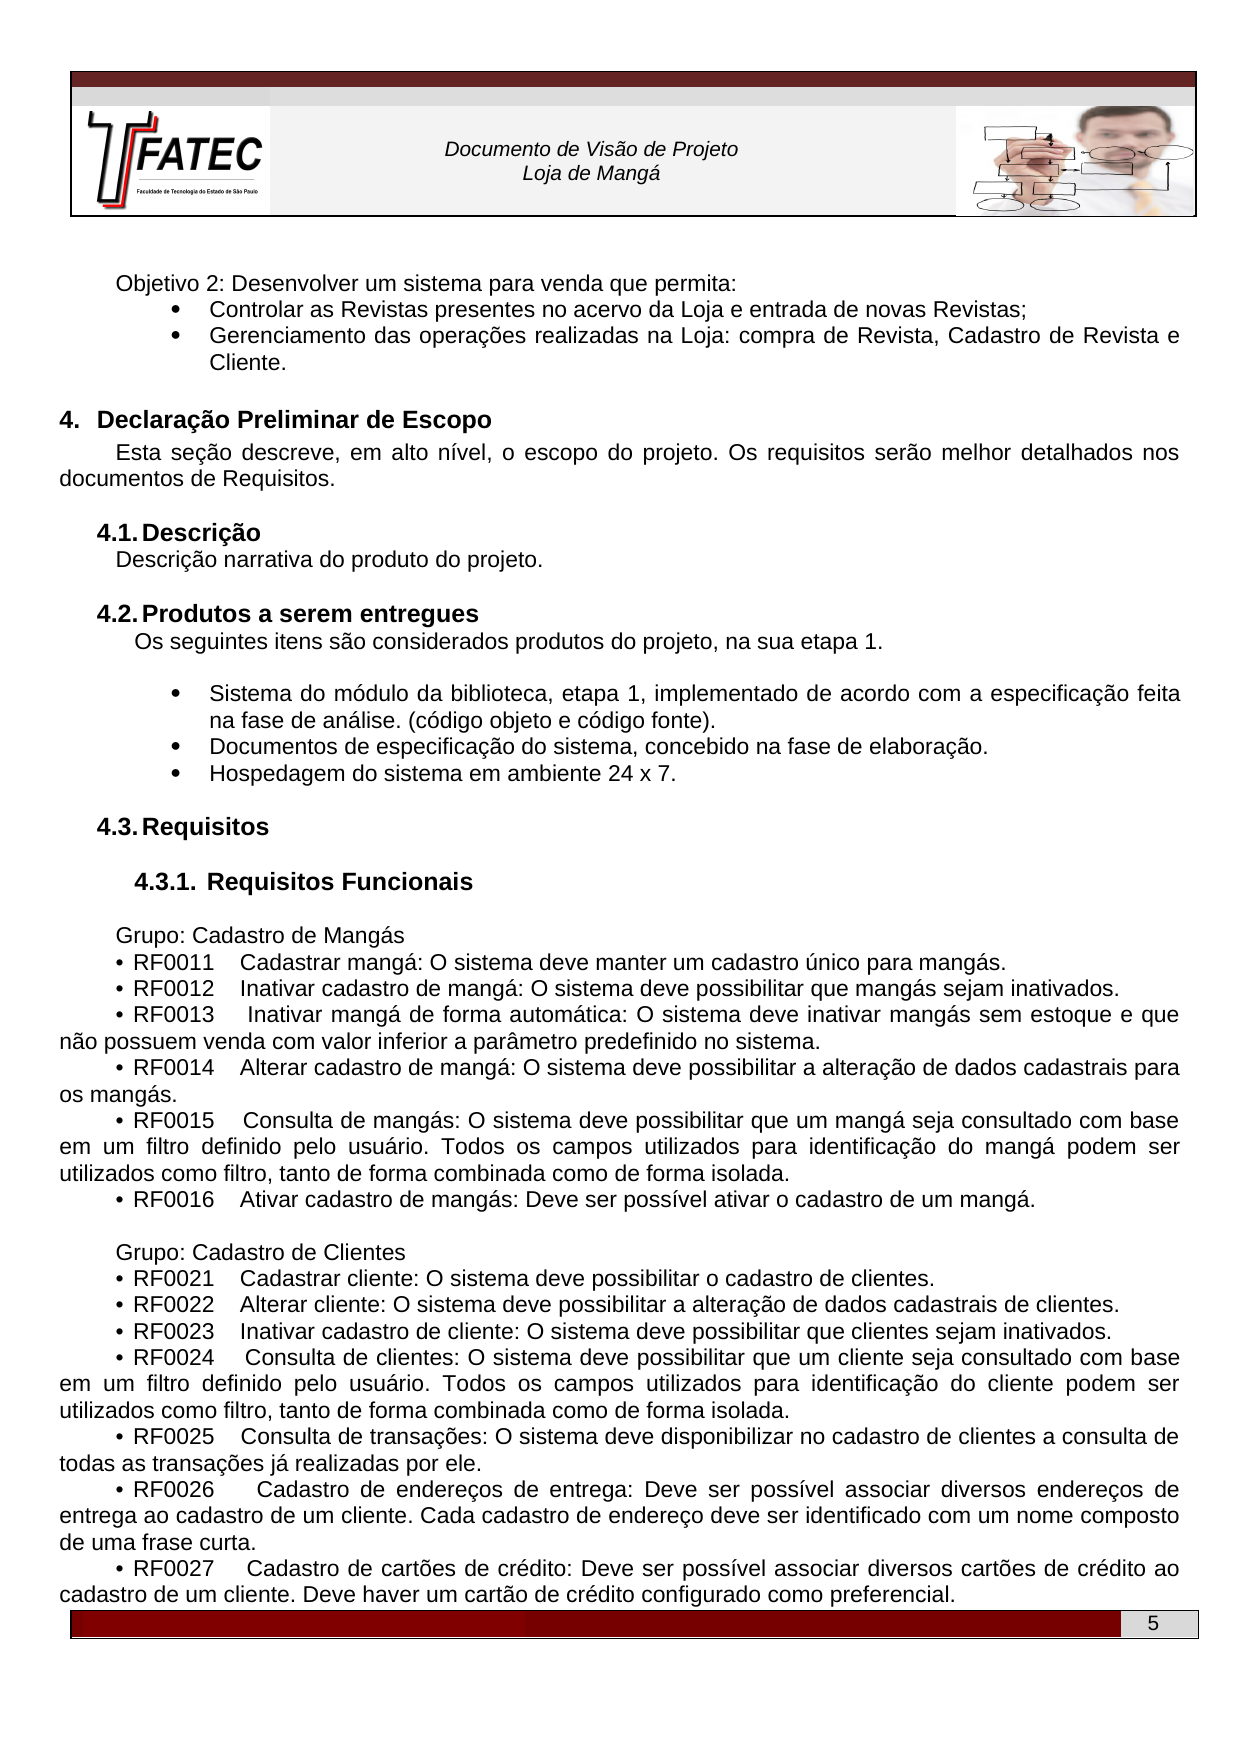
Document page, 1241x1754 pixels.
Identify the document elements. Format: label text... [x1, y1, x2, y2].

text • RF0012 Inativar cadastro de mangá: O sistema deve possibilitar que mangás sejam inativados. [59, 975, 1181, 1001]
text • RF0027 Cadastro de cartões de crédito: Deve ser possível associar diversos cartões de crédito ao cadastro de um cliente. Deve haver um cartão de crédito configurado como preferencial. [59, 1555, 1181, 1608]
text Grupo: Cadastro de Clientes [59, 1239, 1181, 1265]
text Produtos a serem entregues [97, 599, 1181, 628]
text Objetivo 2: Desenvolver um sistema para venda que permita: [59, 269, 1181, 296]
text • RF0024 Consulta de clientes: O sistema deve possibilitar que um cliente seja consultado com base em um filtro definido pelo usuário. Todos os campos utilizados para identificação do cliente podem ser utilizados como filtro, tanto de forma combinada como de forma isolada. [59, 1344, 1181, 1423]
text • RF0026 Cadastro de endereços de entrega: Deve ser possível associar diversos endereços de entrega ao cadastro de um cliente. Cada cadastro de endereço deve ser identificado com um nome composto de uma frase curta. [59, 1476, 1181, 1555]
text • RF0021 Cadastrar cliente: O sistema deve possibilitar o cadastro de clientes. [59, 1265, 1181, 1291]
list Requisitos Funcionais [134, 867, 1181, 896]
text • RF0011 Cadastrar mangá: O sistema deve manter um cadastro único para mangás. [59, 949, 1181, 975]
text • RF0022 Alterar cliente: O sistema deve possibilitar a alteração de dados cadastrais de clientes. [59, 1291, 1181, 1318]
list Sistema do módulo da biblioteca, etapa 1, implementado de acordo com a especificação feita na fase de análise. (código objeto e código fonte). [172, 680, 1181, 733]
list Controlar as Revistas presentes no acervo da Loja e entrada de novas Revistas; [172, 296, 1181, 322]
text Grupo: Cadastro de Mangás [59, 922, 1181, 949]
text • RF0014 Alterar cadastro de mangá: O sistema deve possibilitar a alteração de dados cadastrais para os mangás. [59, 1054, 1181, 1107]
text • RF0025 Consulta de transações: O sistema deve disponibilizar no cadastro de clientes a consulta de todas as transações já realizadas por ele. [59, 1423, 1181, 1476]
text • RF0023 Inativar cadastro de cliente: O sistema deve possibilitar que clientes sejam inativados. [59, 1318, 1181, 1344]
list Hospedagem do sistema em ambiente 24 x 7. [172, 759, 1181, 786]
list Documentos de especificação do sistema, concebido na fase de elaboração. [172, 733, 1181, 759]
text Esta seção descreve, em alto nível, o escopo do projeto. Os requisitos serão melhor detalhados nos documentos de Requisitos. [59, 438, 1181, 491]
picture [82, 110, 270, 213]
list Gerenciamento das operações realizadas na Loja: compra de Revista, Cadastro de Revista e Cliente. [172, 322, 1181, 375]
text • RF0013 Inativar mangá de forma automática: O sistema deve inativar mangás sem estoque e que não possuem venda com valor inferior a parâmetro predefinido no sistema. [59, 1001, 1181, 1054]
picture [956, 106, 1194, 216]
text Requisitos [97, 812, 1181, 841]
text • RF0016 Ativar cadastro de mangás: Deve ser possível ativar o cadastro de um mangá. [59, 1186, 1181, 1212]
text Declaração Preliminar de Escopo [59, 406, 1181, 434]
text Descrição narrativa do produto do projeto. [59, 546, 1181, 573]
text • RF0015 Consulta de mangás: O sistema deve possibilitar que um mangá seja consultado com base em um filtro definido pelo usuário. Todos os campos utilizados para identificação do mangá podem ser utilizados como filtro, tanto de forma combinada como de forma isolada. [59, 1107, 1181, 1186]
text Descrição [97, 517, 1181, 546]
text Os seguintes itens são considerados produtos do projeto, na sua etapa 1. [59, 628, 1181, 654]
